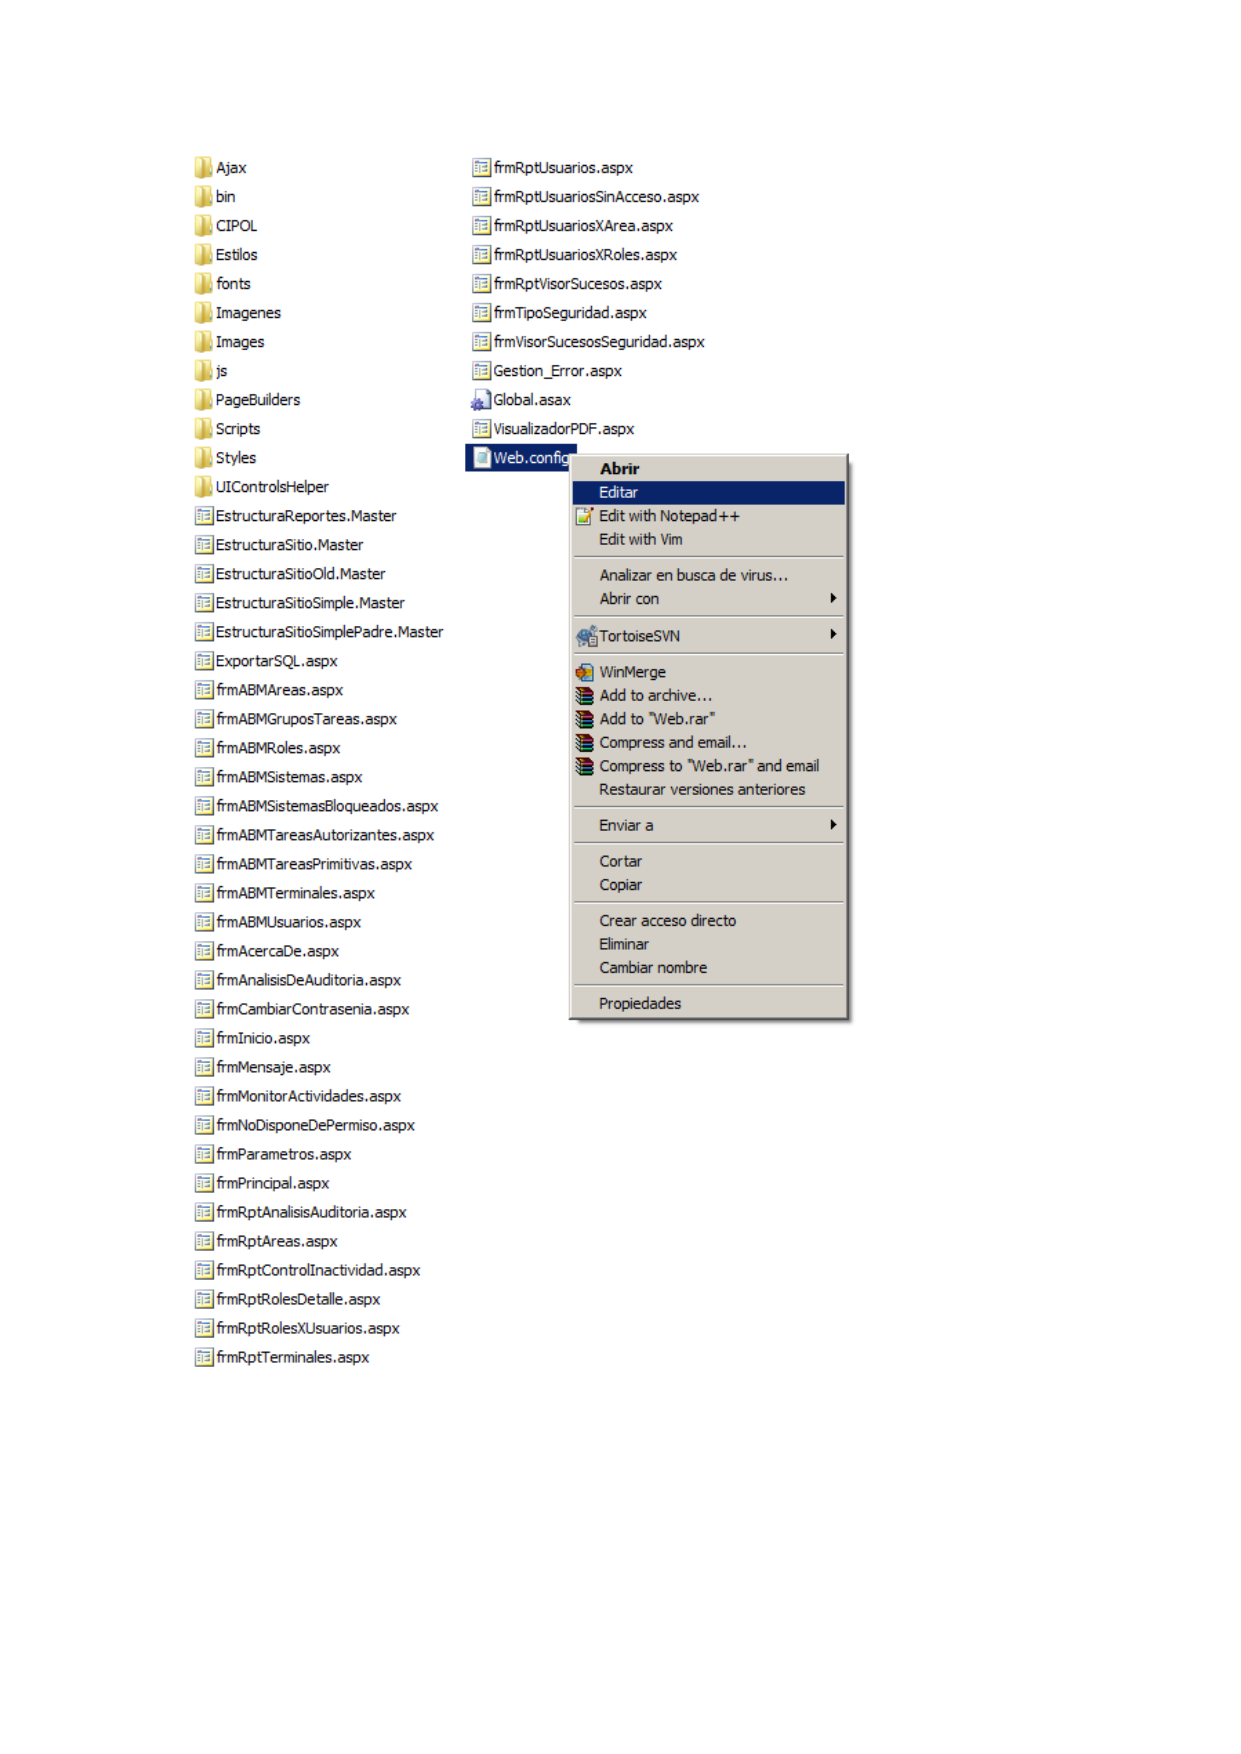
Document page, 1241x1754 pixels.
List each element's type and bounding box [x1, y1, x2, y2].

picture [177, 147, 867, 1378]
